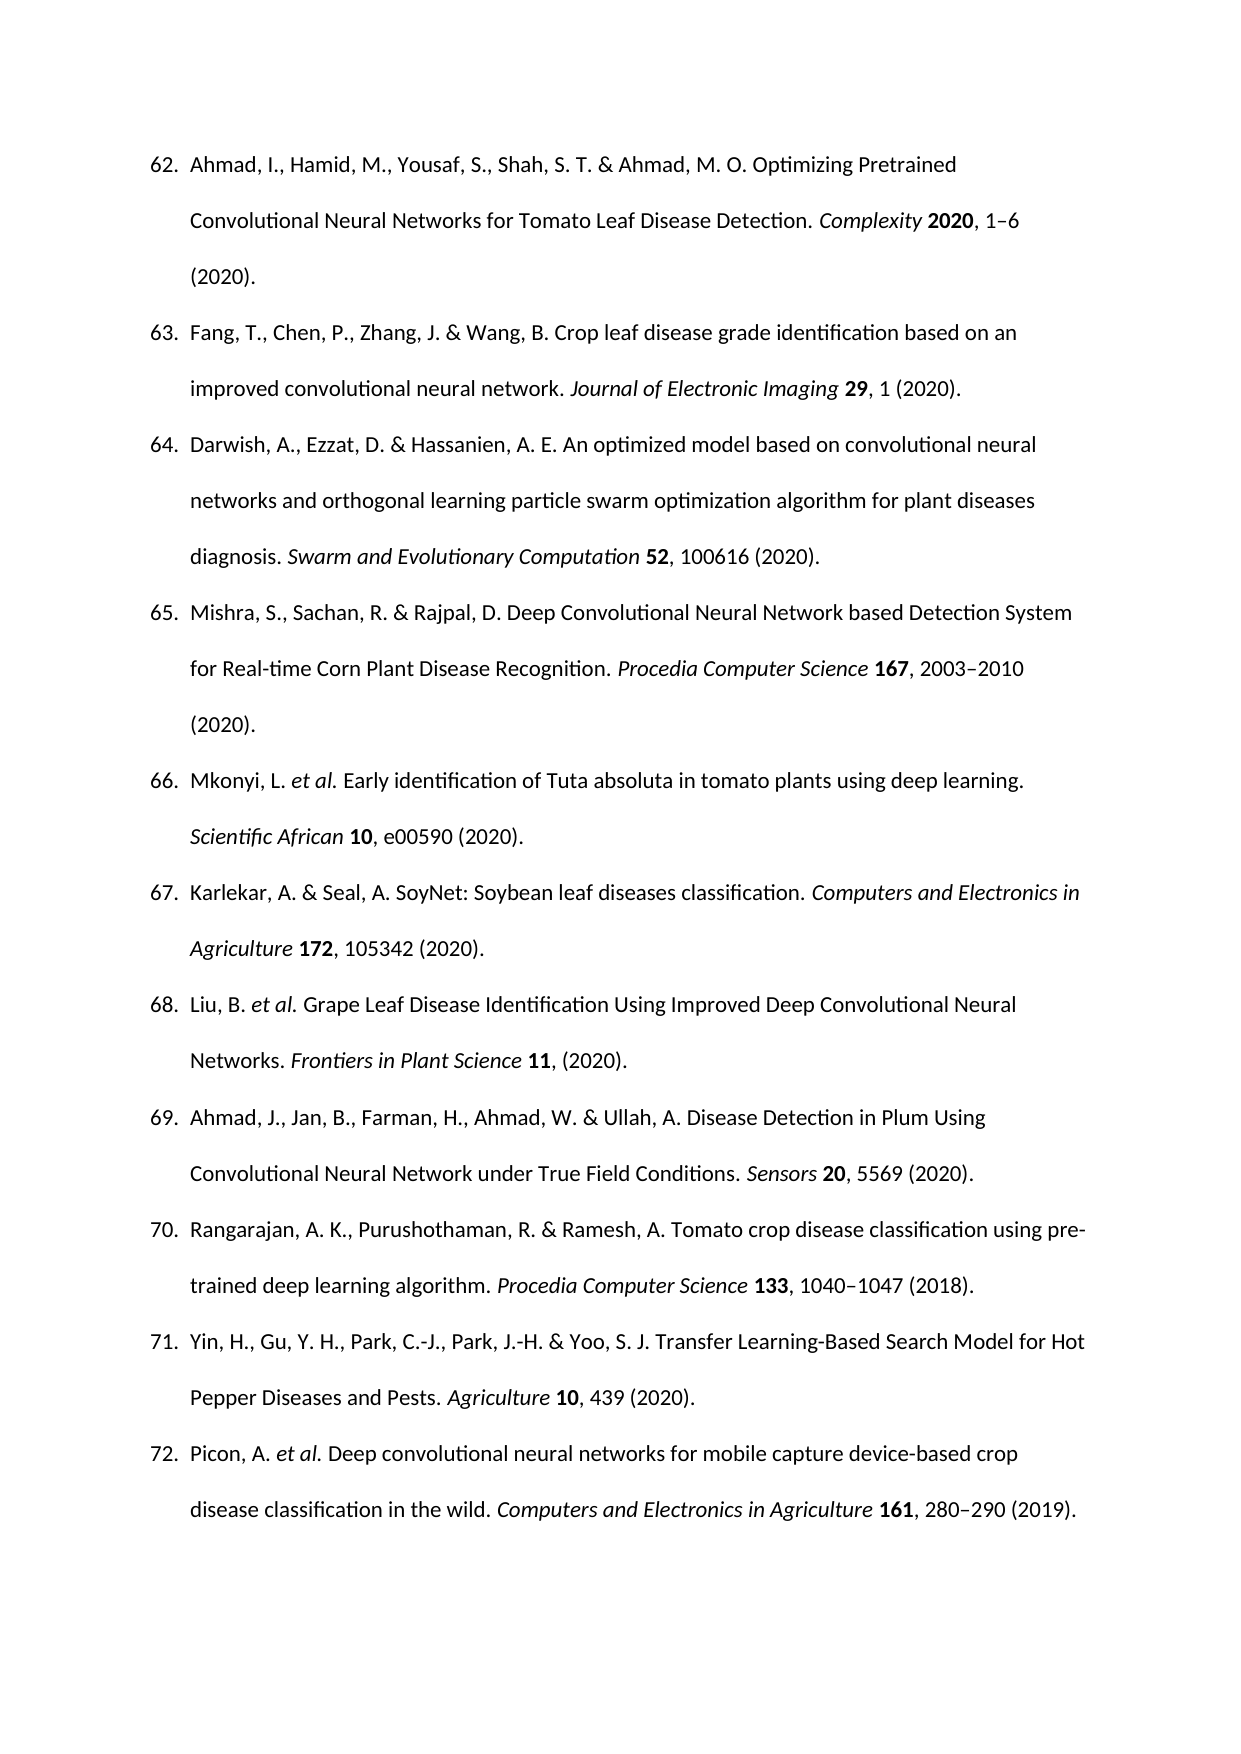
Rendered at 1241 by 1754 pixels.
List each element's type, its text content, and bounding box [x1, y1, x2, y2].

text 63. Fang, T., Chen, P., Zhang, J. & Wang, B. Crop leaf disease grade identification based on an improved convolutional neural network. Journal of Electronic Imaging 29, 1 (2020). [150, 318, 1090, 402]
text 66. Mkonyi, L. et al. Early identification of Tuta absoluta in tomato plants using deep learning. Scientific African 10, e00590 (2020). [150, 766, 1090, 851]
text 62. Ahmad, I., Hamid, M., Yousaf, S., Shah, S. T. & Ahmad, M. O. Optimizing Pretrained Convolutional Neural Networks for Tomato Leaf Disease Detection. Complexity 2020, 1–6 (2020). [150, 150, 1090, 290]
text 69. Ahmad, J., Jan, B., Farman, H., Ahmad, W. & Ullah, A. Disease Detection in Plum Using Convolutional Neural Network under True Field Conditions. Sensors 20, 5569 (2020). [150, 1103, 1090, 1187]
text 67. Karlekar, A. & Seal, A. SoyNet: Soybean leaf diseases classification. Computers and Electronics in Agriculture 172, 105342 (2020). [150, 878, 1090, 963]
text 71. Yin, H., Gu, Y. H., Park, C.-J., Park, J.-H. & Yoo, S. J. Transfer Learning-Based Search Model for Hot Pepper Diseases and Pests. Agriculture 10, 439 (2020). [150, 1327, 1090, 1411]
text 72. Picon, A. et al. Deep convolutional neural networks for mobile capture device-based crop disease classification in the wild. Computers and Electronics in Agriculture 161, 280–290 (2019). [150, 1439, 1090, 1523]
text 68. Liu, B. et al. Grape Leaf Disease Identification Using Improved Deep Convolutional Neural Networks. Frontiers in Plant Science 11, (2020). [150, 991, 1090, 1075]
text 70. Rangarajan, A. K., Purushothaman, R. & Ramesh, A. Tomato crop disease classification using pre-trained deep learning algorithm. Procedia Computer Science 133, 1040–1047 (2018). [150, 1215, 1090, 1299]
text 64. Darwish, A., Ezzat, D. & Hassanien, A. E. An optimized model based on convolutional neural networks and orthogonal learning particle swarm optimization algorithm for plant diseases diagnosis. Swarm and Evolutionary Computation 52, 100616 (2020). [150, 430, 1090, 570]
text 65. Mishra, S., Sachan, R. & Rajpal, D. Deep Convolutional Neural Network based Detection System for Real-time Corn Plant Disease Recognition. Procedia Computer Science 167, 2003–2010 (2020). [150, 598, 1090, 738]
